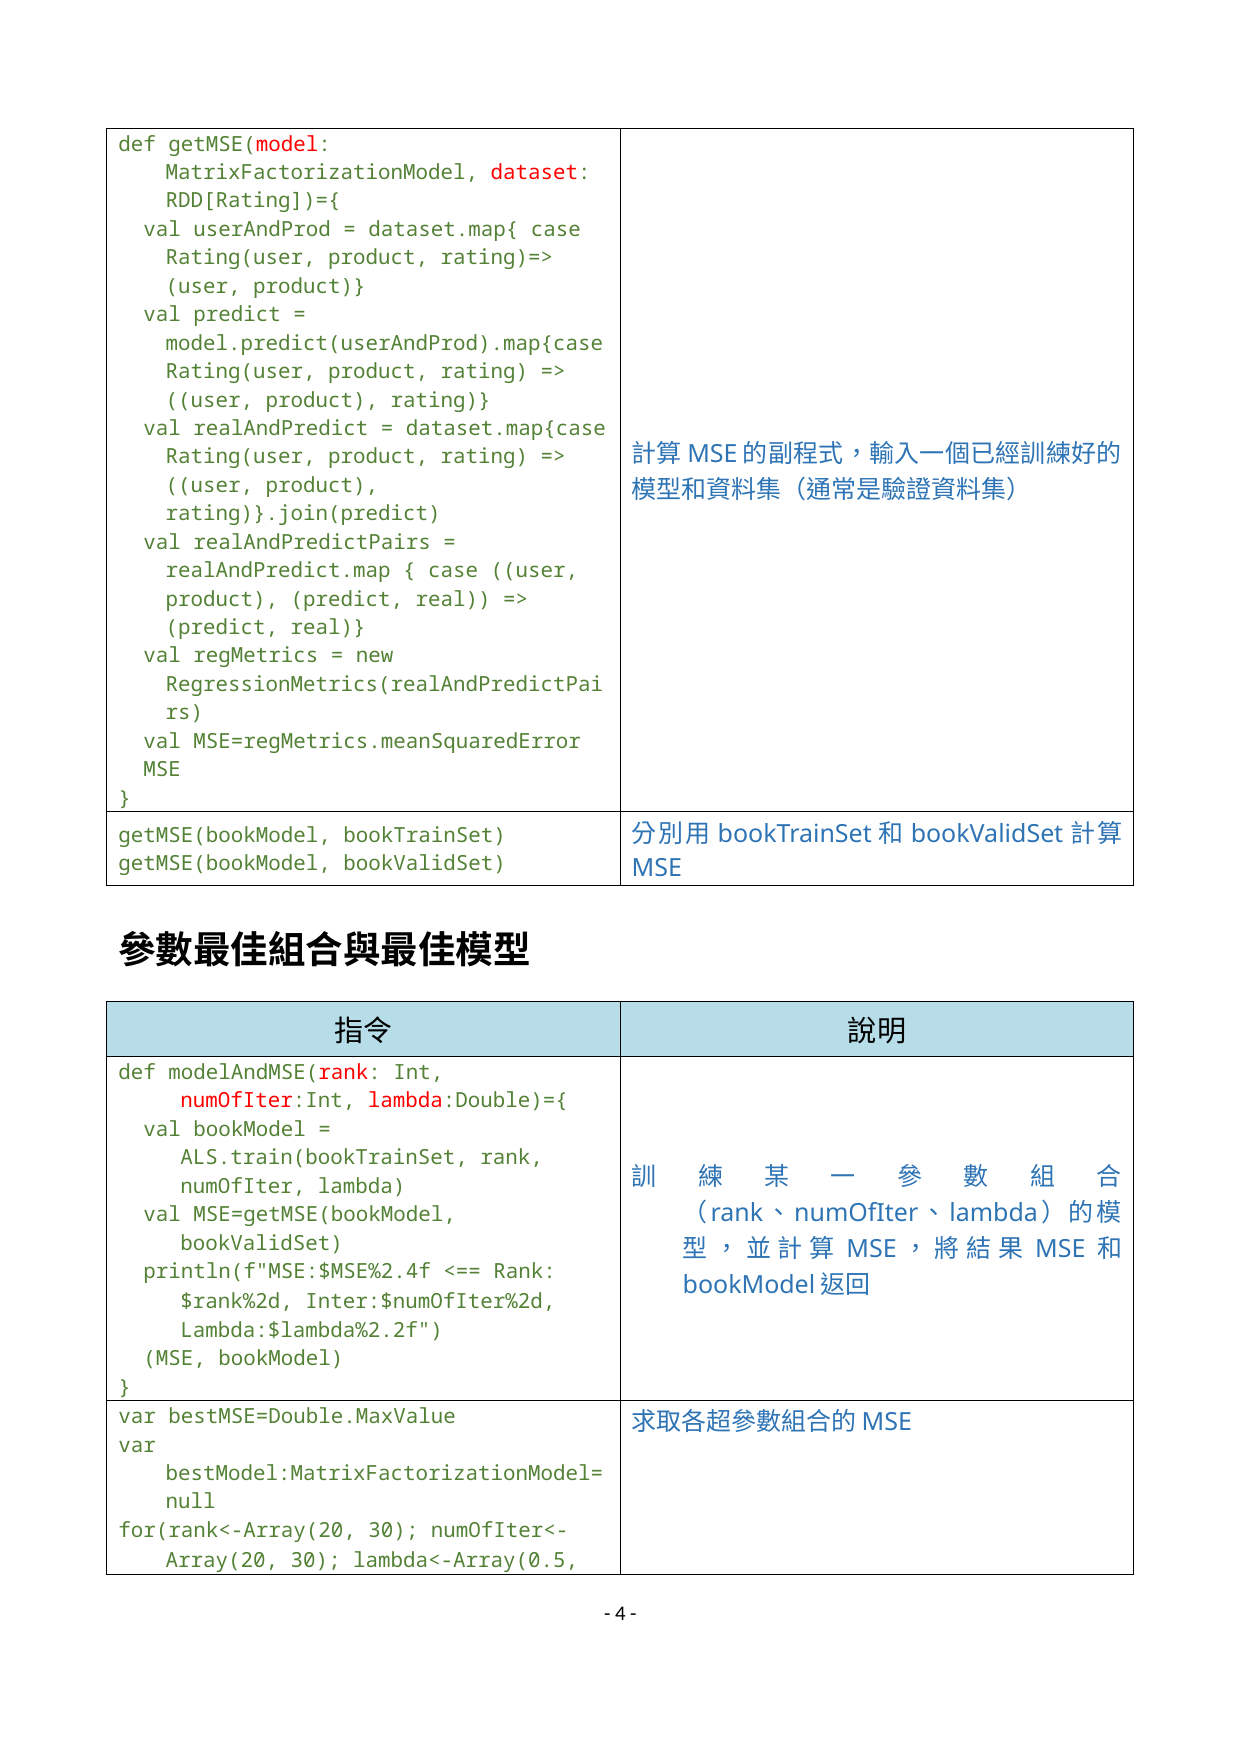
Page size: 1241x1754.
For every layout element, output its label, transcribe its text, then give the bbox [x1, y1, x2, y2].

table_cell 求取各超參數組合的MSE [621, 1401, 1133, 1574]
table_cell 計算MSE的副程式，輸入一個已經訓練好的模型和資料集（通常是驗證資料集） [621, 129, 1133, 811]
table_cell def modelAndMSE(rank: Int, numOfIter:Int, lambda:Double)={ val bookModel = ALS.train(bookTrainSet, rank, numOfIter, lambda) val MSE=getMSE(bookModel, bookValidSet) println(f"MSE:$MSE%2.4f <== Rank:$rank%2d, Inter:$numOfIter%2d, Lambda:$lambda%2.2f") (MSE, bookModel) } [107, 1057, 620, 1400]
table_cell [107, 1401, 620, 1574]
table_cell 分別用bookTrainSet和bookValidSet計算 MSE [621, 812, 1133, 884]
table_header 指令 [107, 1002, 620, 1056]
table_header 說明 [621, 1002, 1133, 1056]
table_cell getMSE(bookModel, bookTrainSet) getMSE(bookModel, bookValidSet) [107, 812, 620, 884]
table_cell def getMSE(model: MatrixFactorizationModel, dataset: RDD[Rating])={ val userAndProd = dataset.map{ case Rating(user, product, rating)=> (user, product)} val predict = model.predict(userAndProd).map{case Rating(user, product, rating) => ((user, product), rating)} val realAndPredict = dataset.map{case Rating(user, product, rating) => ((user, product), rating)}.join(predict) val realAndPredictPairs = realAndPredict.map { case ((user, product), (predict, real)) => (predict, real)} val regMetrics = new RegressionMetrics(realAndPredictPairs) val MSE=regMetrics.meanSquaredError MSE } [107, 129, 620, 811]
subtitle 參數最佳組合與最佳模型 [118, 919, 1122, 974]
table_cell 訓練某一參數組合（rank、numOfIter、lambda）的模型，並計算MSE，將結果MSE和bookModel返回 [621, 1057, 1133, 1400]
